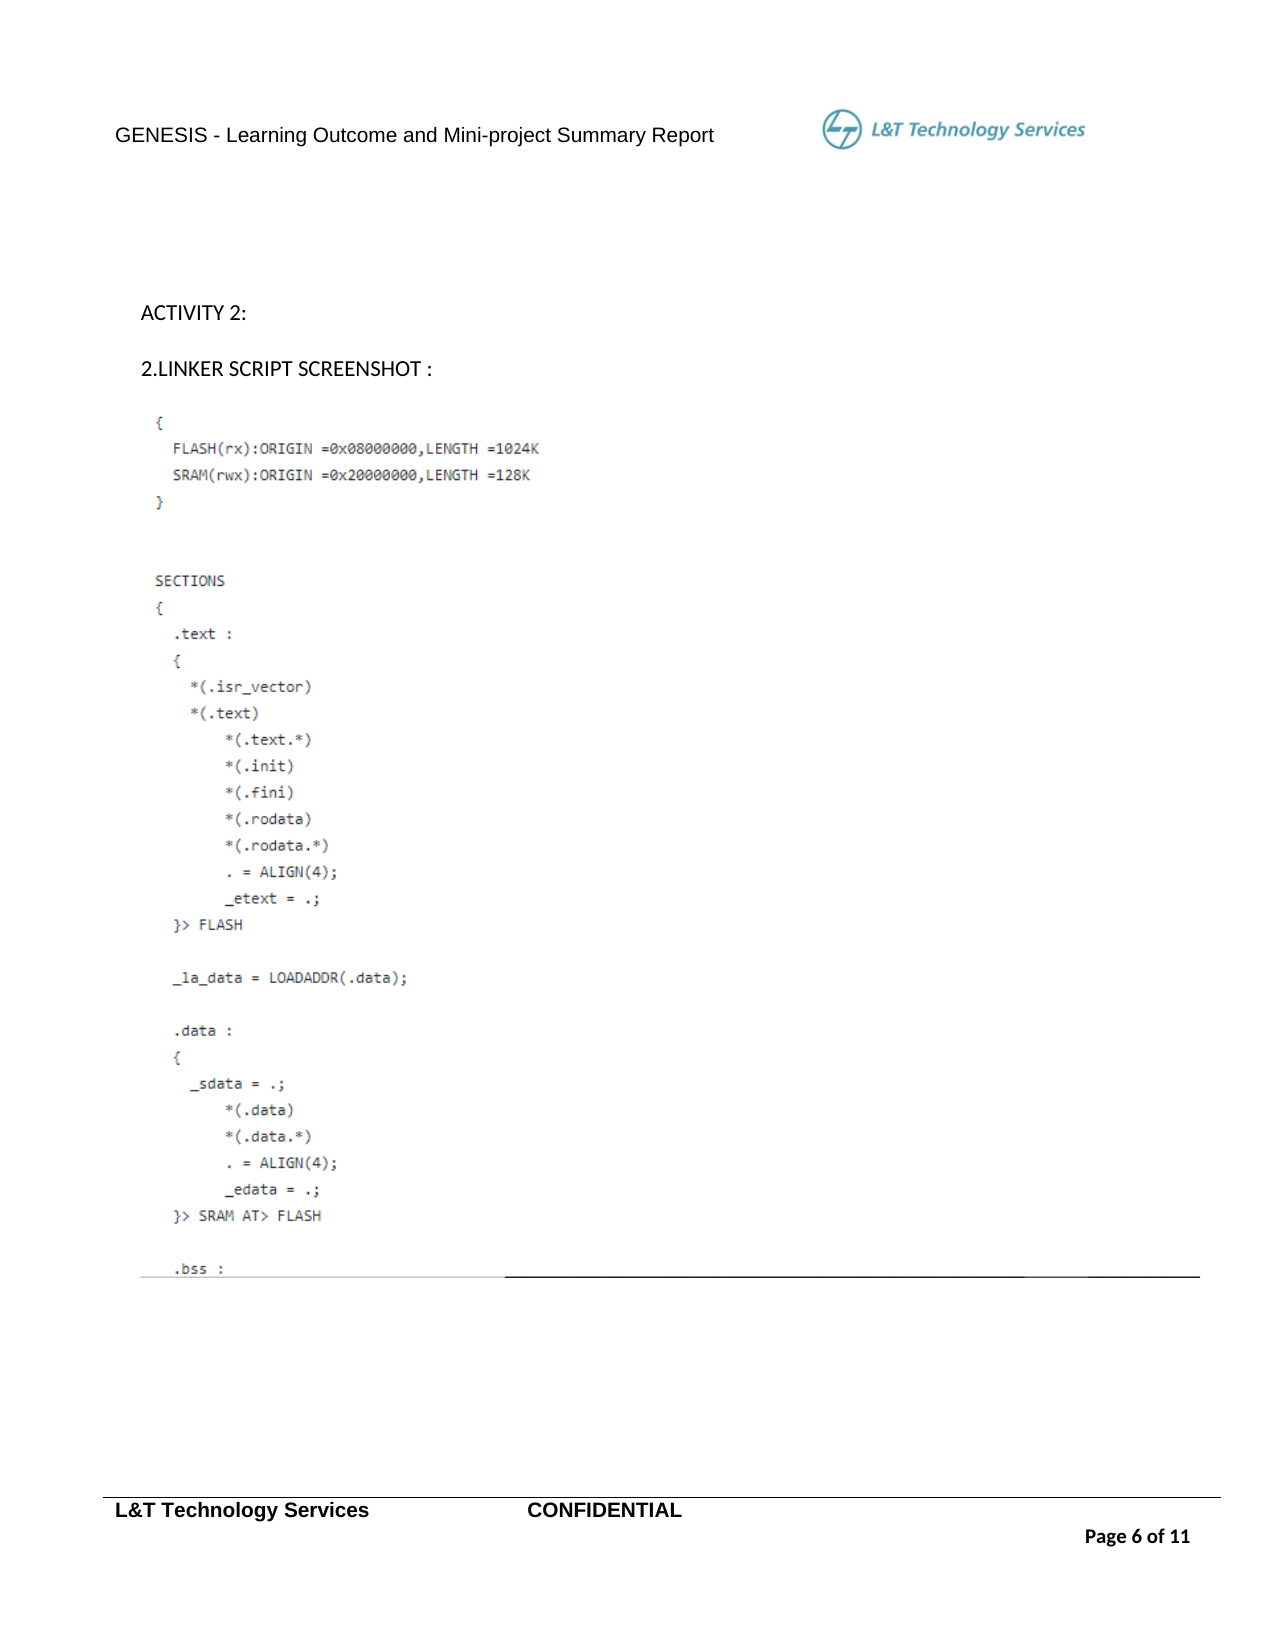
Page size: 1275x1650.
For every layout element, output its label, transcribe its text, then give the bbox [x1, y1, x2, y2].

text 2.LINKER SCRIPT SCREENSHOT : [103, 354, 1162, 382]
picture [140, 410, 1200, 1278]
text ACTIVITY 2: [103, 298, 1162, 326]
picture [820, 98, 1087, 162]
